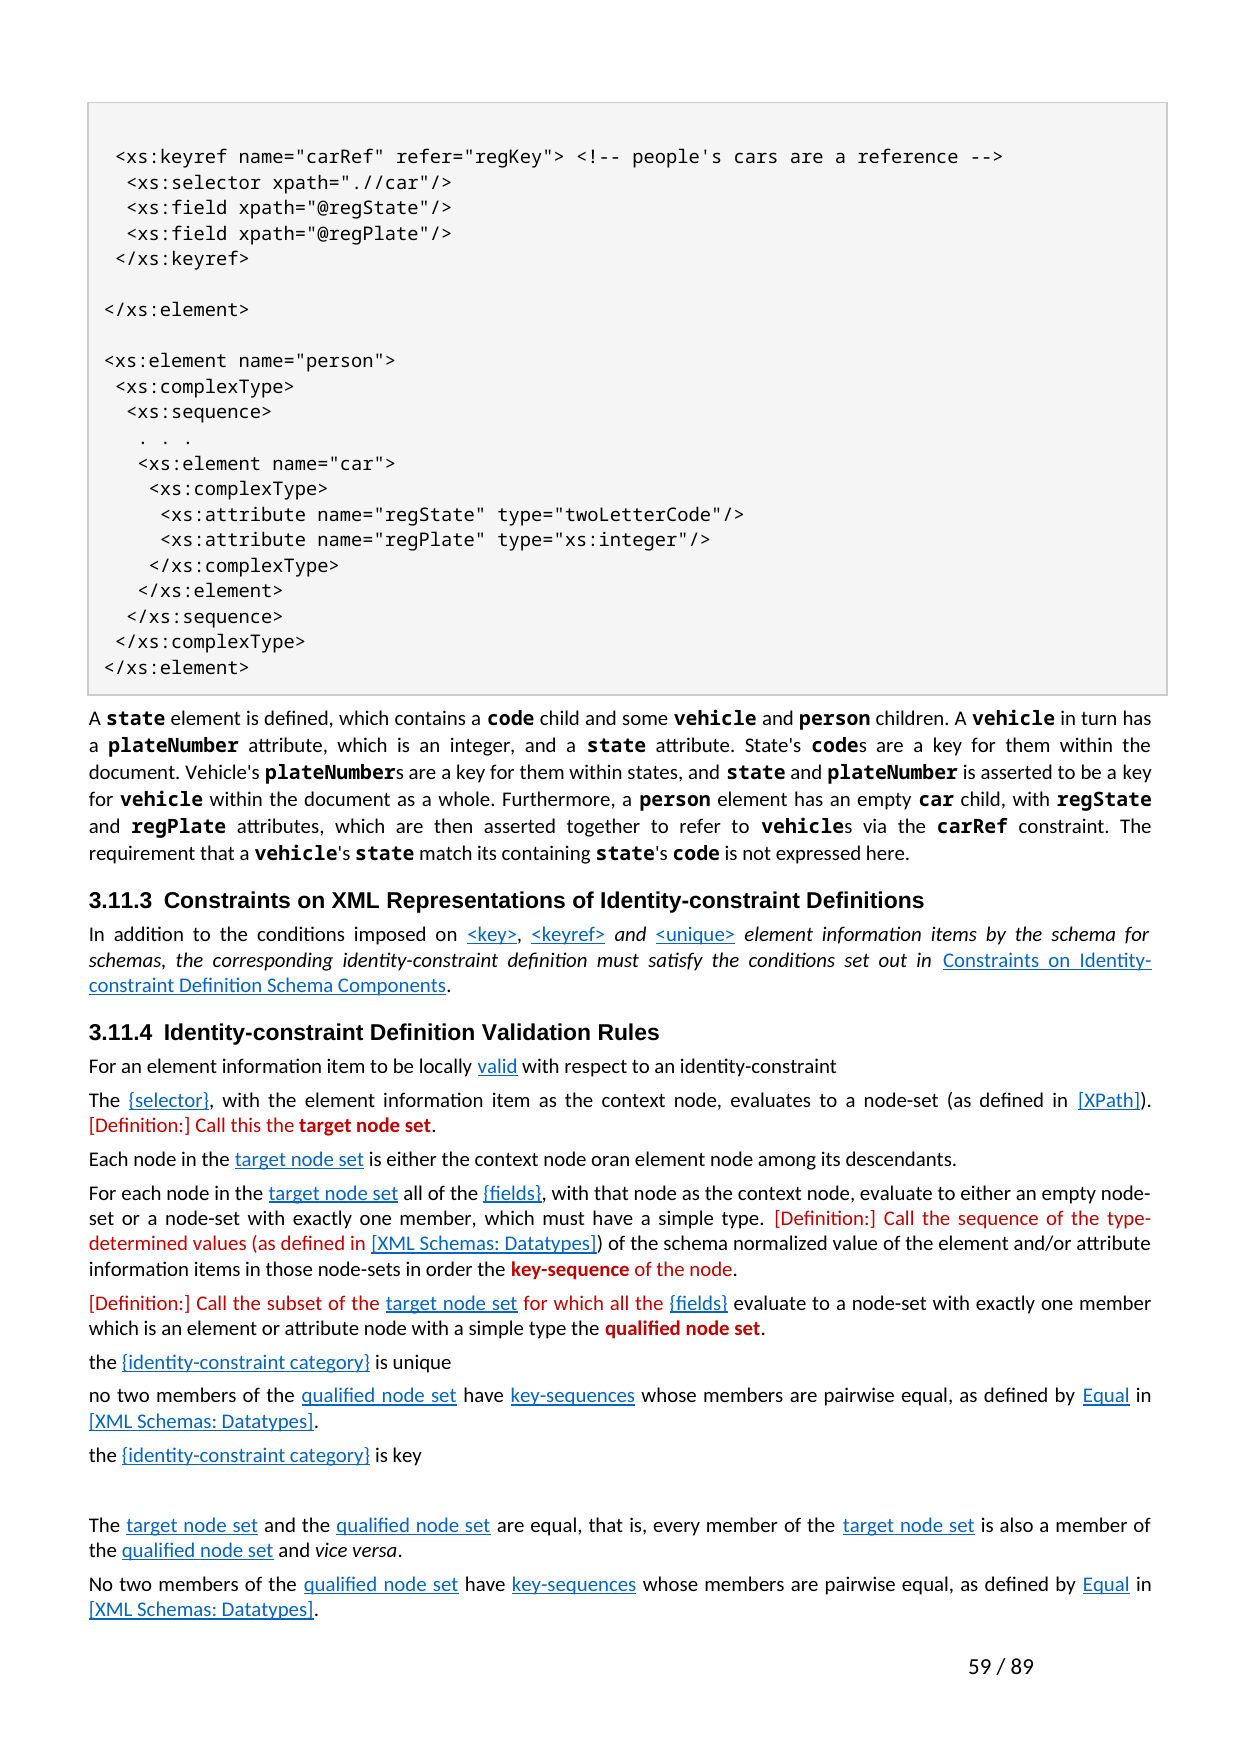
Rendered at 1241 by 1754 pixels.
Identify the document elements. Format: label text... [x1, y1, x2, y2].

text No two members of the qualified node set have key-sequences whose members are pairwise equal, as defined by Equal in [XML Schemas: Datatypes]. [88, 1571, 1152, 1622]
text A state element is defined, which contains a code child and some vehicle and person children. A vehicle in turn has a plateNumber attribute, which is an integer, and a state attribute. State's codes are a key for them within the document. Vehicle's plateNumbers are a key for them within states, and state and plateNumber is asserted to be a key for vehicle within the document as a whole. Furthermore, a person element has an empty car child, with regState and regPlate attributes, which are then asserted together to refer to vehicles via the carRef constraint. The requirement that a vehicle's state match its containing state's code is not expressed here. [88, 704, 1152, 866]
text no two members of the qualified node set have key-sequences whose members are pairwise equal, as defined by Equal in [XML Schemas: Datatypes]. [88, 1383, 1152, 1433]
text the {identity-constraint category} is unique [88, 1349, 1152, 1374]
text Each node in the target node set is either the context node oran element node among its descendants. [88, 1146, 1152, 1171]
text In addition to the conditions imposed on <key>, <keyref> and <unique> element information items by the schema for schemas, the corresponding identity-constraint definition must satisfy the conditions set out in Constraints on Identity-constraint Definition Schema Components. [88, 921, 1152, 998]
text The {selector}, with the element information item as the context node, evaluates to a node-set (as defined in [XPath]). [Definition:] Call this the target node set. [88, 1087, 1152, 1138]
text For an element information item to be locally valid with respect to an identity-constraint [88, 1053, 1152, 1078]
text The target node set and the qualified node set are equal, that is, every member of the target node set is also a member of the qualified node set and vice versa. [88, 1512, 1152, 1563]
subtitle Constraints on XML Representations of Identity-constraint Definitions [88, 887, 1152, 913]
text the {identity-constraint category} is key [88, 1442, 1152, 1467]
subtitle Identity-constraint Definition Validation Rules [88, 1018, 1152, 1045]
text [89, 103, 1166, 694]
text For each node in the target node set all of the {fields}, with that node as the context node, evaluate to either an empty node-set or a node-set with exactly one member, which must have a simple type. [Definition:] Call the sequence of the type-determined values (as defined in [XML Schemas: Datatypes]) of the schema normalized value of the element and/or attribute information items in those node-sets in order the key-sequence of the node. [88, 1180, 1152, 1281]
text [Definition:] Call the subset of the target node set for which all the {fields} evaluate to a node-set with exactly one member which is an element or attribute node with a simple type the qualified node set. [88, 1290, 1152, 1341]
